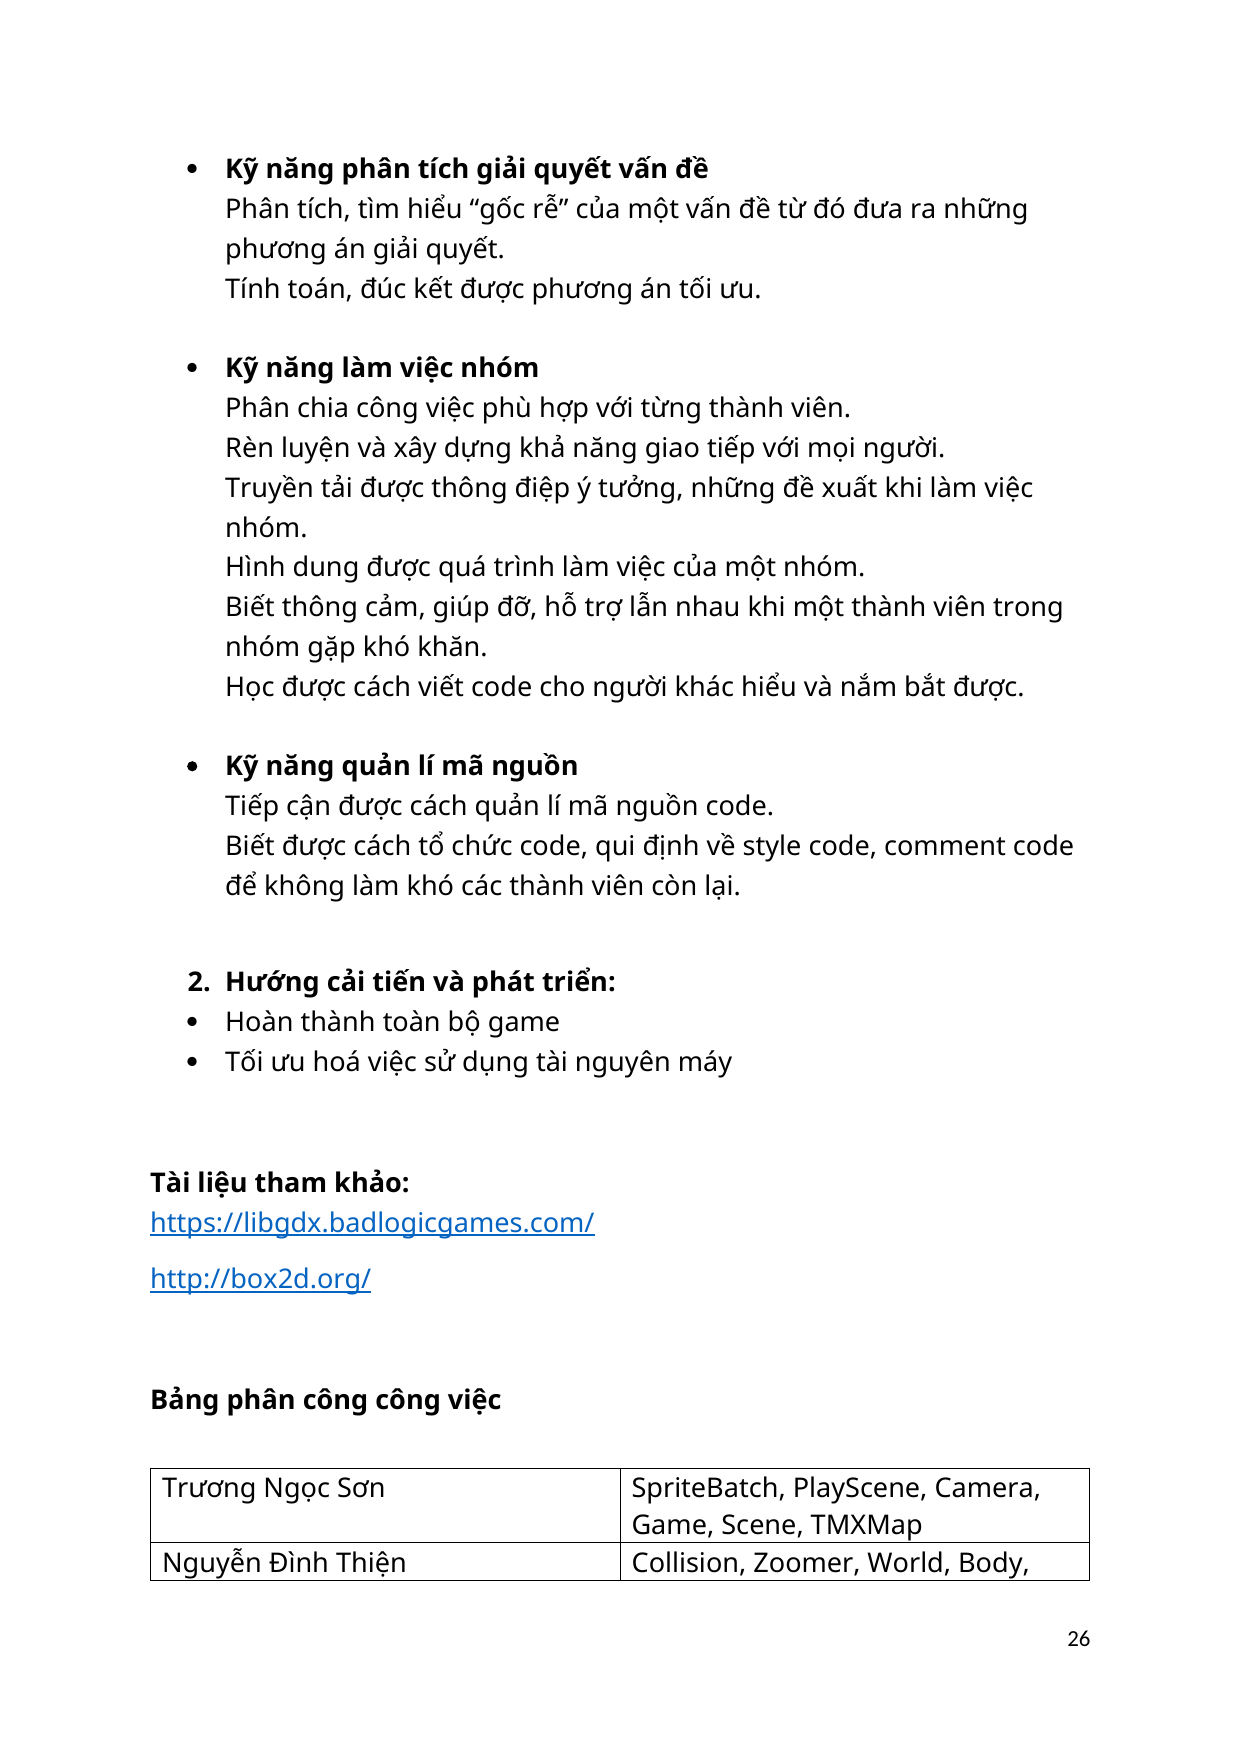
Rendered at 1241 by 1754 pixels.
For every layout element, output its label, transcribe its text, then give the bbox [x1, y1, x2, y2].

text http://box2d.org/ [150, 1259, 1090, 1296]
list Hoàn thành toàn bộ game [187, 1002, 1090, 1039]
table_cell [621, 1543, 1089, 1580]
list Kỹ năng phân tích giải quyết vấn đề Phân tích, tìm hiểu “gốc rễ” của một vấn đề từ đó đưa ra những phương án giải quyết. [187, 150, 1090, 266]
list Kỹ năng làm việc nhóm Phân chia công việc phù hợp với từng thành viên. [187, 349, 1090, 426]
list Tiếp cận được cách quản lí mã nguồn code. [225, 787, 1090, 823]
table_header SpriteBatch, PlayScene, Camera, Game, Scene, TMXMap [621, 1469, 1089, 1542]
list Biết được cách tổ chức code, qui định về style code, comment code để không làm khó các thành viên còn lại. [225, 826, 1090, 903]
text https://libgdx.badlogicgames.com/ [150, 1203, 1090, 1240]
list Học được cách viết code cho người khác hiểu và nắm bắt được. [225, 667, 1090, 704]
table_cell Nguyễn Đình Thiện [151, 1543, 620, 1580]
table_header Trương Ngọc Sơn [151, 1469, 620, 1542]
list Truyền tải được thông điệp ý tưởng, những đề xuất khi làm việc nhóm. [225, 468, 1090, 545]
list Tính toán, đúc kết được phương án tối ưu. [225, 269, 1090, 306]
list Hình dung được quá trình làm việc của một nhóm. [225, 548, 1090, 585]
list Biết thông cảm, giúp đỡ, hỗ trợ lẫn nhau khi một thành viên trong nhóm gặp khó khăn. [225, 588, 1090, 664]
subtitle Tài liệu tham khảo: [150, 1163, 1090, 1200]
list Rèn luyện và xây dựng khả năng giao tiếp với mọi người. [225, 428, 1090, 465]
list Kỹ năng quản lí mã nguồn [187, 747, 1090, 784]
subtitle Hướng cải tiến và phát triển: [187, 962, 1090, 999]
list Tối ưu hoá việc sử dụng tài nguyên máy [187, 1042, 1090, 1079]
subtitle Bảng phân công công việc [150, 1381, 1090, 1418]
